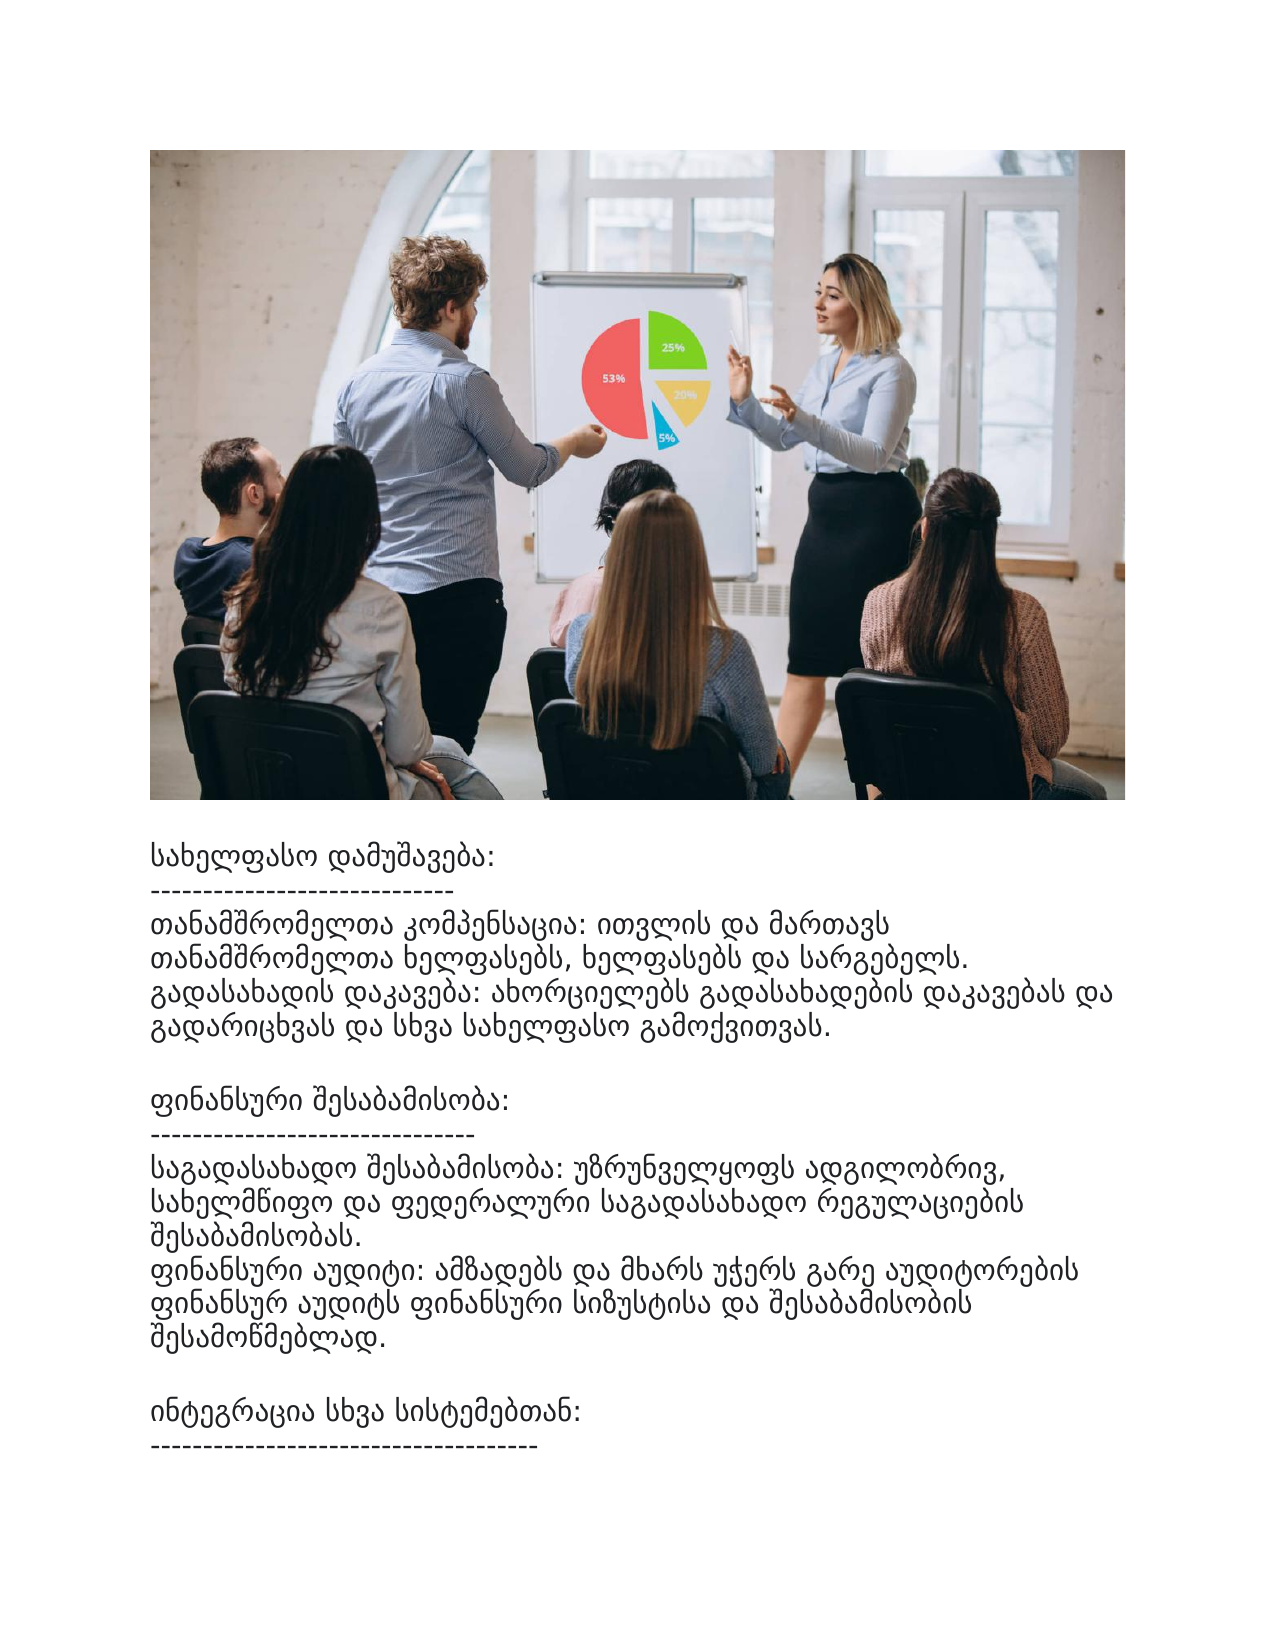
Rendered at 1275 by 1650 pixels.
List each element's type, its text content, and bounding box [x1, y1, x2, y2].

text თანამშრომელთა კომპენსაცია: ითვლის და მართავს თანამშრომელთა ხელფასებს, ხელფასებს და სარგებელს. [150, 908, 1125, 976]
text ------------------------------- [150, 1117, 1125, 1151]
text ფინანსური შესაბამისობა: [150, 1083, 1125, 1117]
picture [150, 150, 1125, 800]
text სახელფასო დამუშავება: [150, 840, 1125, 874]
text ფინანსური აუდიტი: ამზადებს და მხარს უჭერს გარე აუდიტორების ფინანსურ აუდიტს ფინანსური სიზუსტისა და შესაბამისობის შესამოწმებლად. [150, 1253, 1125, 1355]
text საგადასახადო შესაბამისობა: უზრუნველყოფს ადგილობრივ, სახელმწიფო და ფედერალური საგადასახადო რეგულაციების შესაბამისობას. [150, 1151, 1125, 1253]
text ------------------------------------- [150, 1428, 1125, 1462]
text გადასახადის დაკავება: ახორციელებს გადასახადების დაკავებას და გადარიცხვას და სხვა სახელფასო გამოქვითვას. [150, 976, 1125, 1043]
text ინტეგრაცია სხვა სისტემებთან: [150, 1394, 1125, 1428]
text ----------------------------- [150, 874, 1125, 908]
